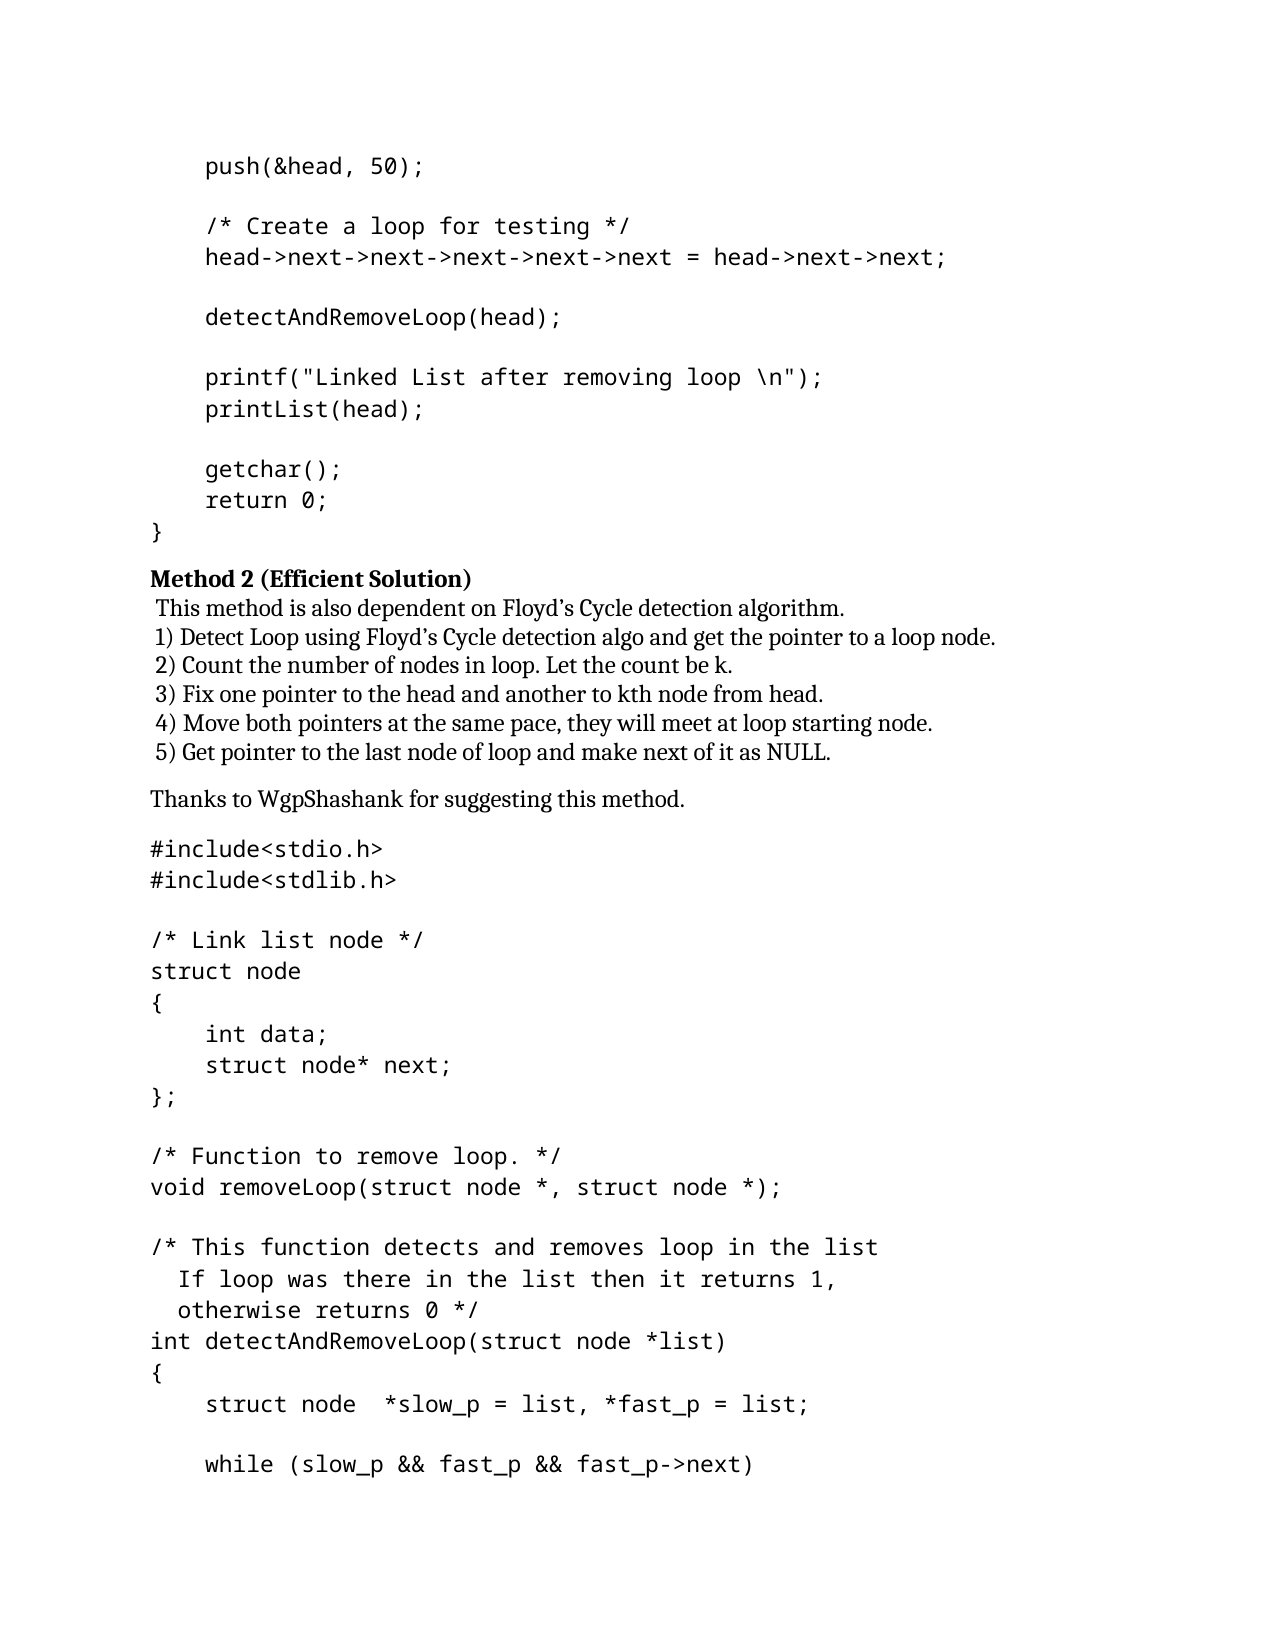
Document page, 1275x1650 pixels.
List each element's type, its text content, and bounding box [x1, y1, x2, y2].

text Thanks to WgpShashank for suggesting this method. [150, 785, 1125, 814]
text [150, 150, 1125, 546]
text Method 2 (Efficient Solution) This method is also dependent on Floyd’s Cycle detection algorithm. 1) Detect Loop using Floyd’s Cycle detection algo and get the pointer to a loop node. 2) Count the number of nodes in loop. Let the count be k. 3) Fix one pointer to the head and another to kth node from head. 4) Move both pointers at the same pace, they will meet at loop starting node. 5) Get pointer to the last node of loop and make next of it as NULL. [150, 565, 1125, 766]
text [150, 832, 1125, 1479]
